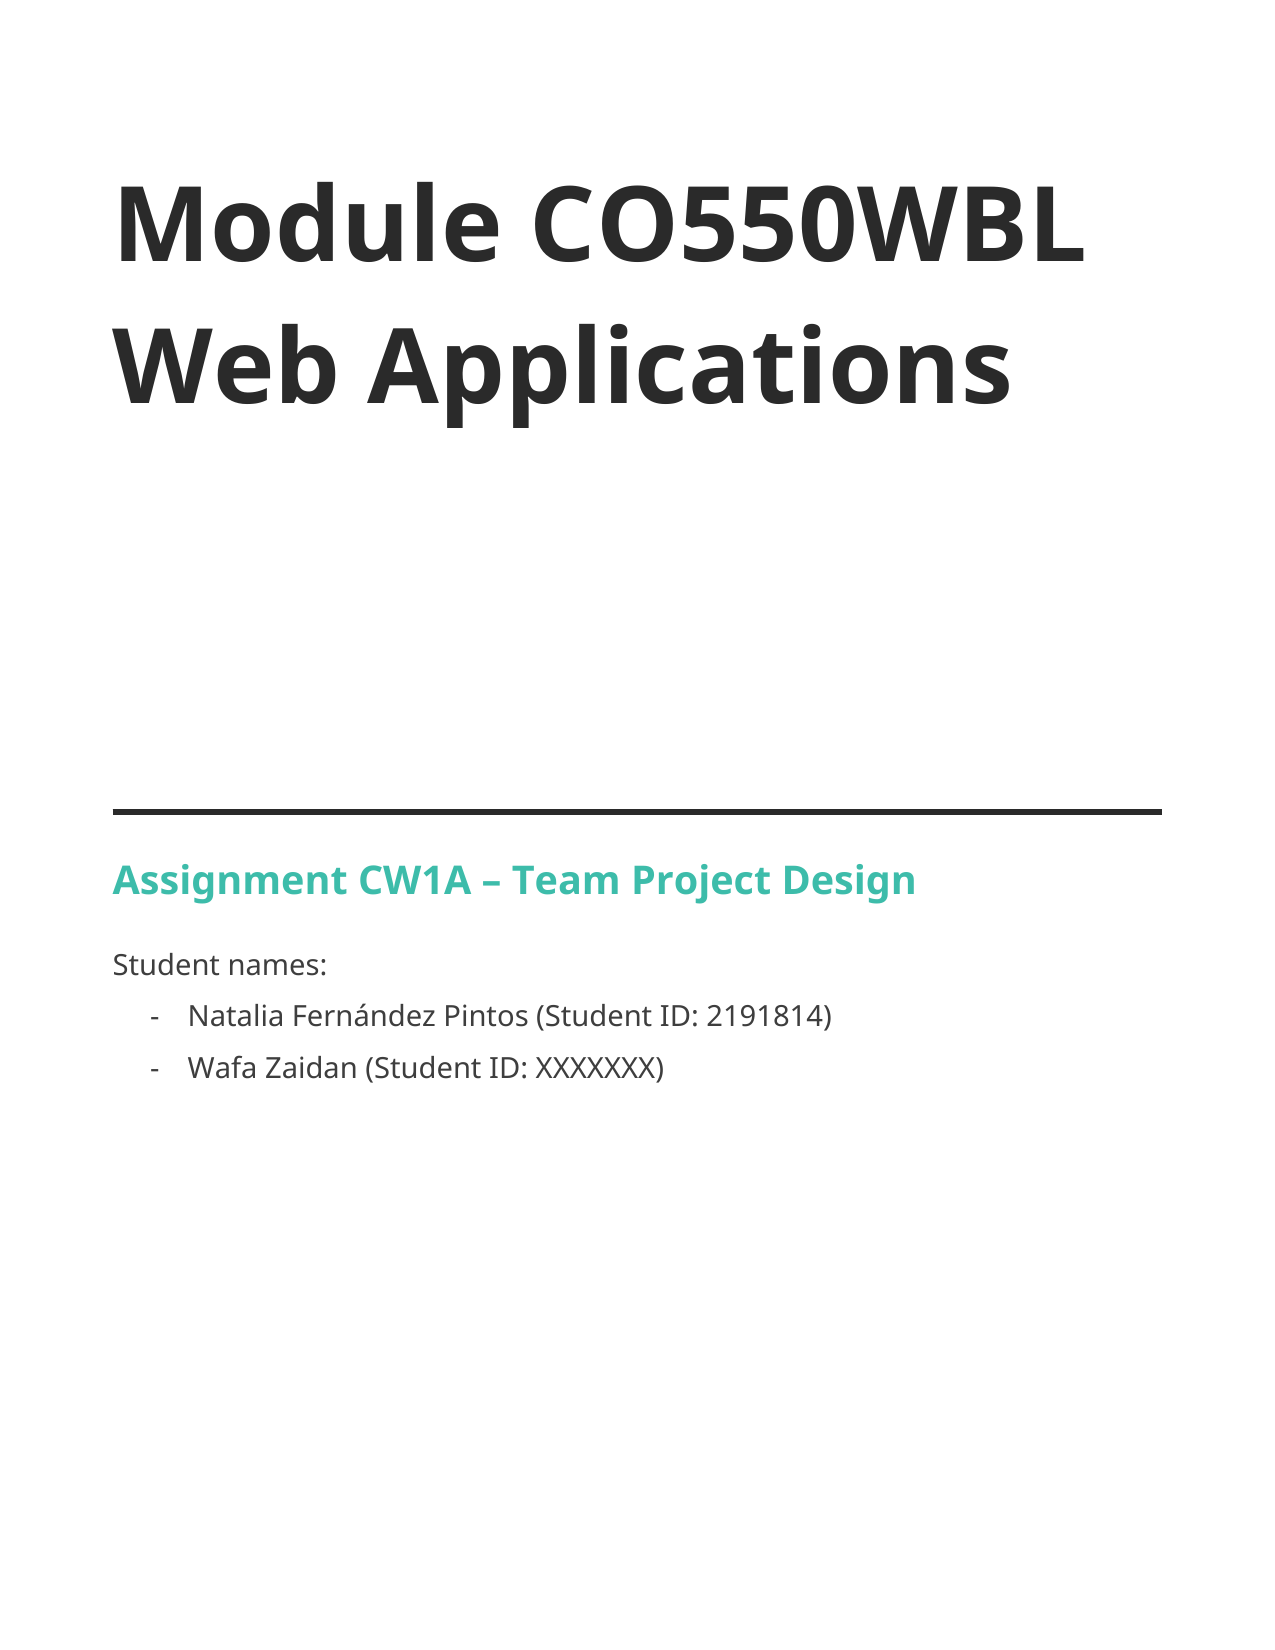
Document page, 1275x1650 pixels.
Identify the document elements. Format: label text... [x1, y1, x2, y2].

subtitle Module CO550WBL Web Applications [112, 150, 1162, 434]
list Natalia Fernández Pintos (Student ID: 2191814) [150, 996, 1162, 1035]
text Student names: [112, 944, 1162, 984]
subtitle Assignment CW1A – Team Project Design [112, 810, 1162, 906]
list Wafa Zaidan (Student ID: XXXXXXX) [150, 1047, 1162, 1087]
